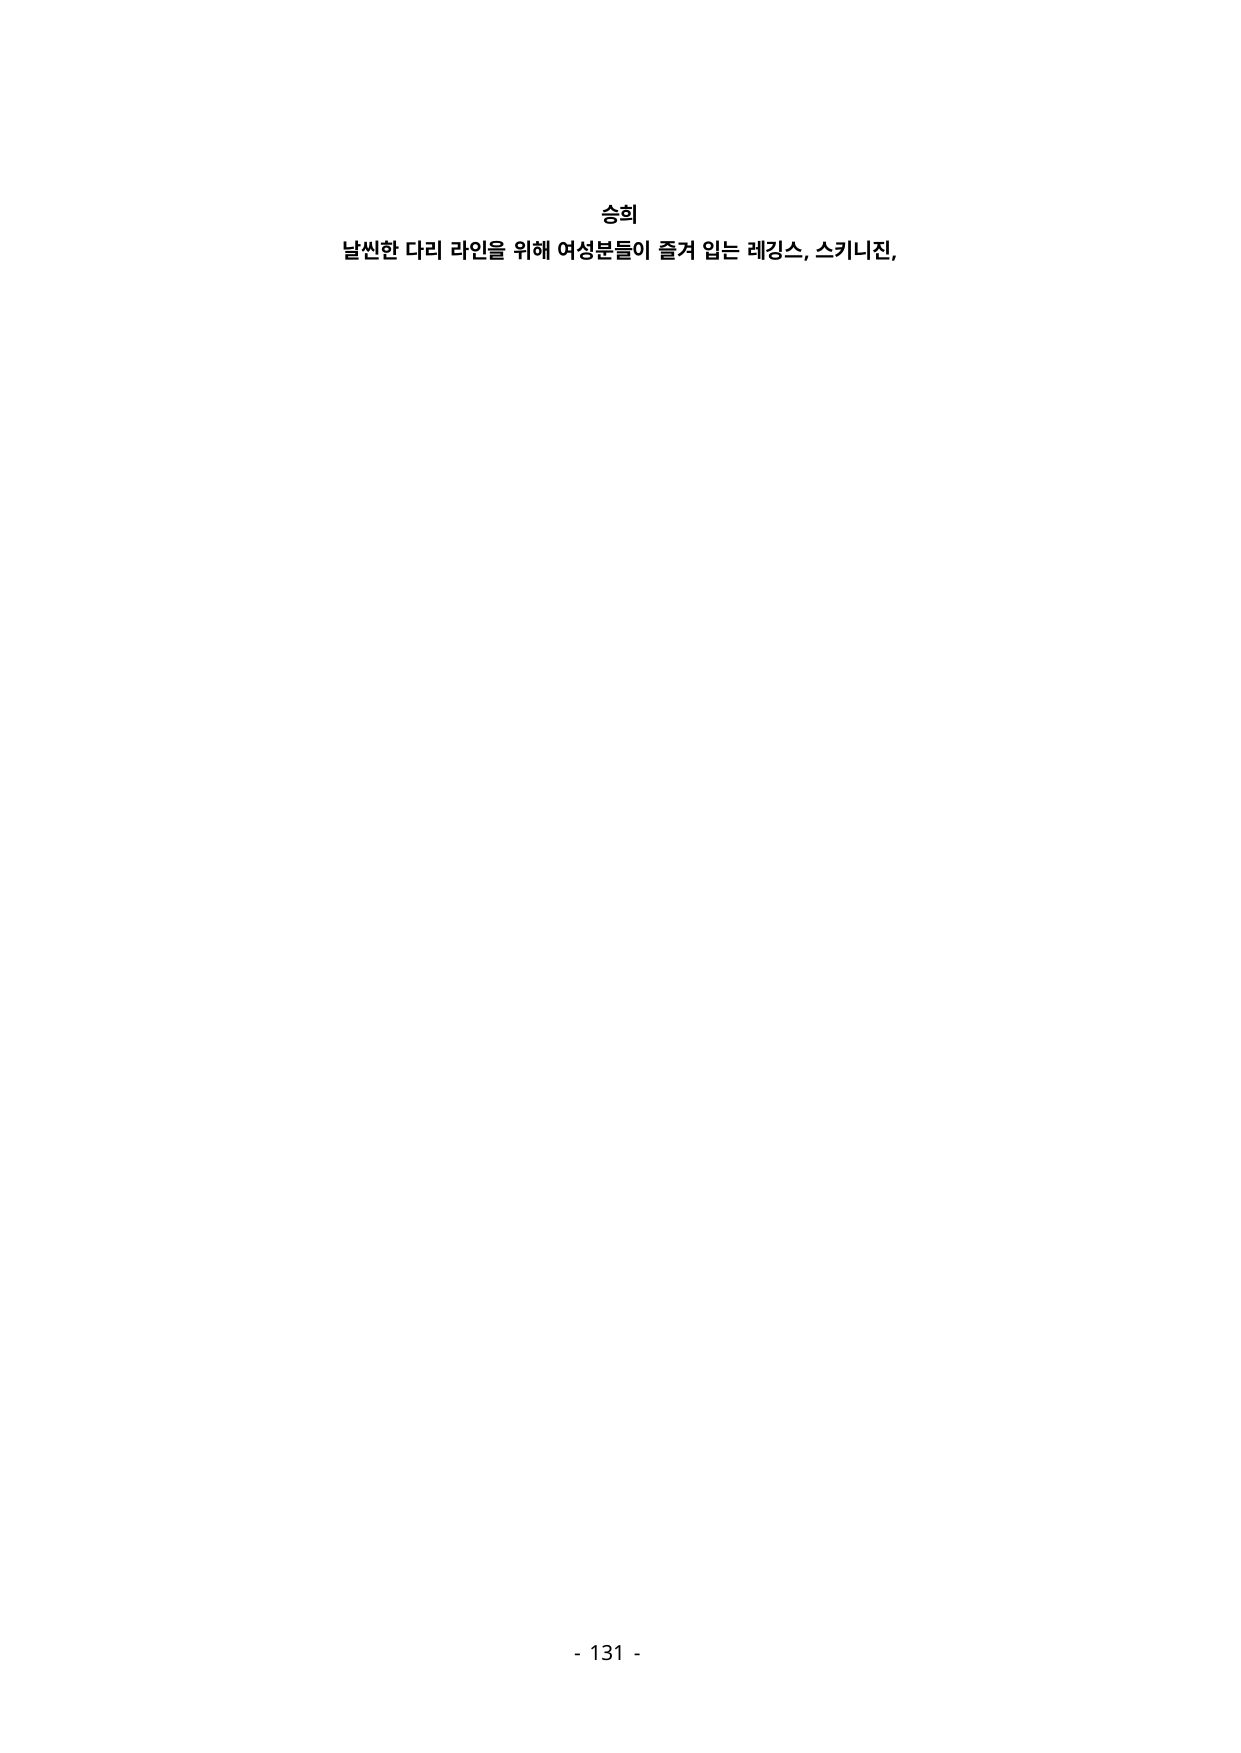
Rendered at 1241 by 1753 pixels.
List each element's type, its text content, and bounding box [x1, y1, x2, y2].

text 승희 [175, 198, 1065, 228]
text 날씬한 다리 라인을 위해 여성분들이 즐겨 입는 레깅스, 스키니진, [175, 234, 1065, 264]
